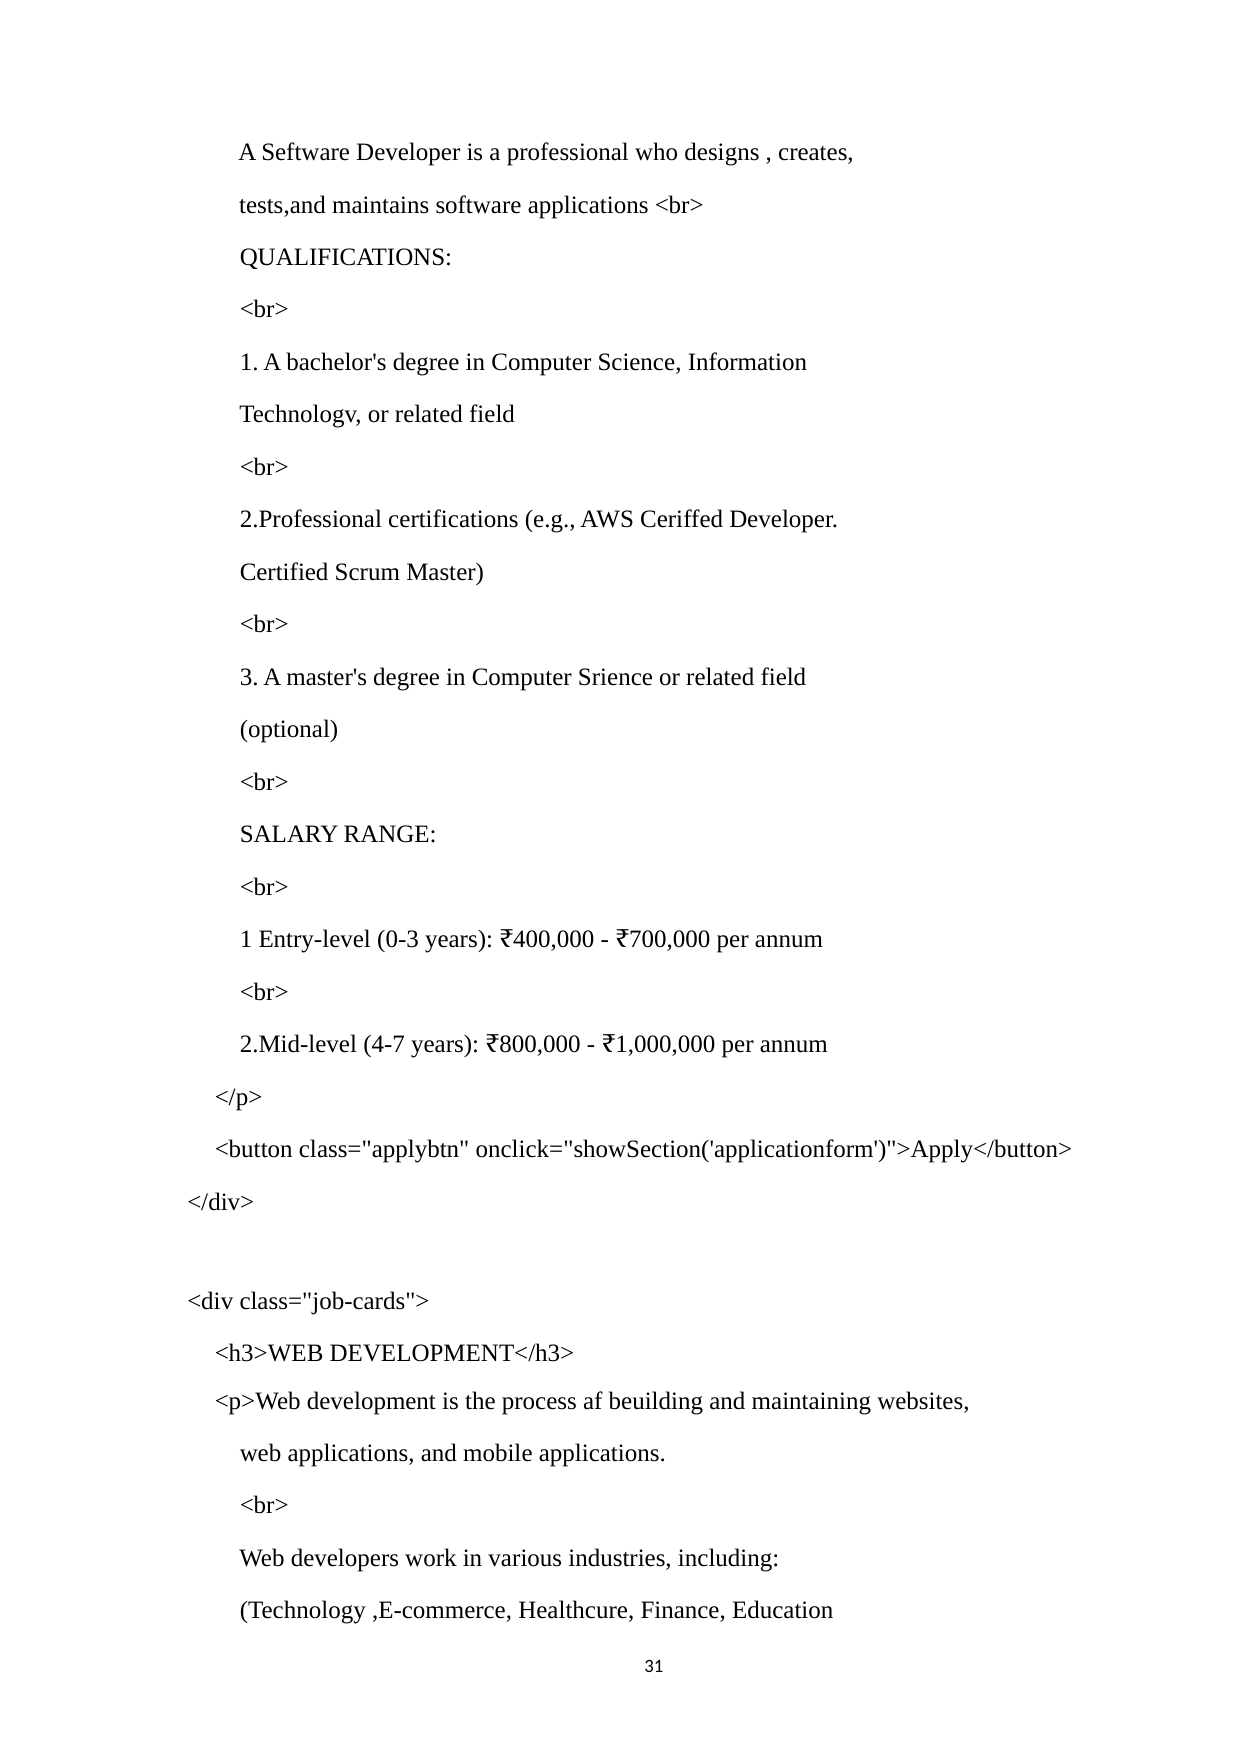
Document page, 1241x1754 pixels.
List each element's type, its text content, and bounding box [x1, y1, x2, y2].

text <br> [239, 294, 1172, 323]
text <div class="job-cards"> [187, 1286, 1172, 1314]
text 3. A master's degree in Computer Srience or related field [239, 662, 1172, 691]
text Technologv, or related field [239, 399, 1172, 428]
text Web developers work in various industries, including: [239, 1543, 1172, 1572]
text (Technology ,E-commerce, Healthcure, Finance, Education [239, 1596, 1172, 1624]
text </p> [214, 1082, 1172, 1111]
text Certified Scrum Master) [239, 557, 1172, 586]
text <br> [239, 872, 1172, 901]
text <br> [239, 1491, 1172, 1519]
text <br> [239, 609, 1172, 638]
text 2.Mid-level (4-7 years): ₹800,000 - ₹1,000,000 per annum [239, 1029, 1172, 1058]
text <br> [239, 977, 1172, 1006]
text 1 Entry-level (0-3 years): ₹400,000 - ₹700,000 per annum [239, 924, 1172, 953]
text A Seftware Developer is a professional who designs , creates, tests,and maintains software applications <br> [238, 137, 946, 218]
text <br> [239, 452, 1172, 481]
text <h3>WEB DEVELOPMENT</h3> [214, 1338, 1172, 1367]
text <p>Web development is the process af beuilding and maintaining websites, web applications, and mobile applications. [214, 1386, 1017, 1467]
text <button class="applybtn" onclick="showSection('applicationform')">Apply</button> [214, 1134, 1172, 1163]
text 2.Professional certifications (e.g., AWS Ceriffed Developer. [239, 504, 1172, 533]
text <br> [239, 767, 1172, 796]
text QUALIFICATIONS: [239, 242, 1172, 271]
text 1. A bachelor's degree in Computer Science, Information [239, 347, 1172, 376]
text (optional) [239, 714, 1172, 743]
text SALARY RANGE: [239, 819, 1172, 848]
text </div> [187, 1187, 1172, 1216]
